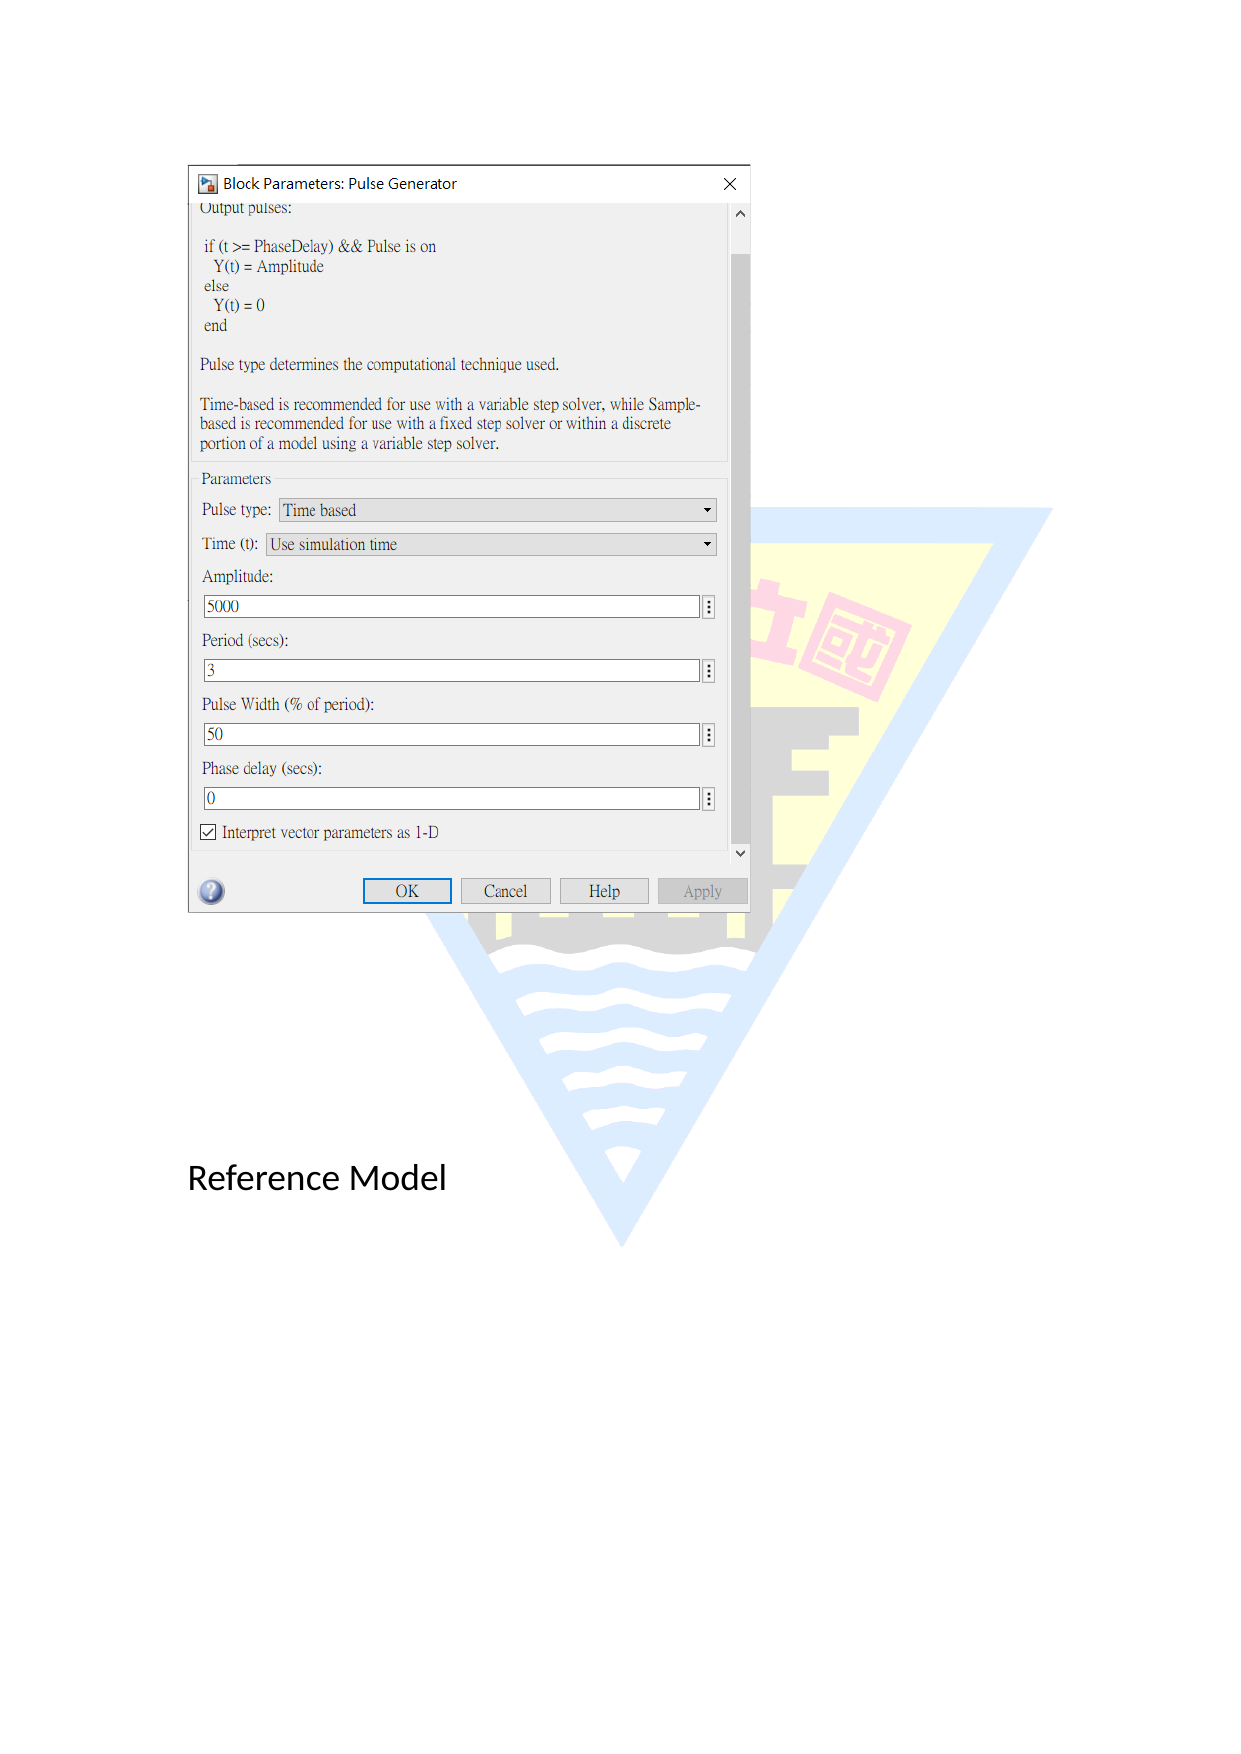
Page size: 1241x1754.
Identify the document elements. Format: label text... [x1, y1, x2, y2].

picture [187, 164, 751, 913]
text Reference Model [187, 1139, 1053, 1214]
